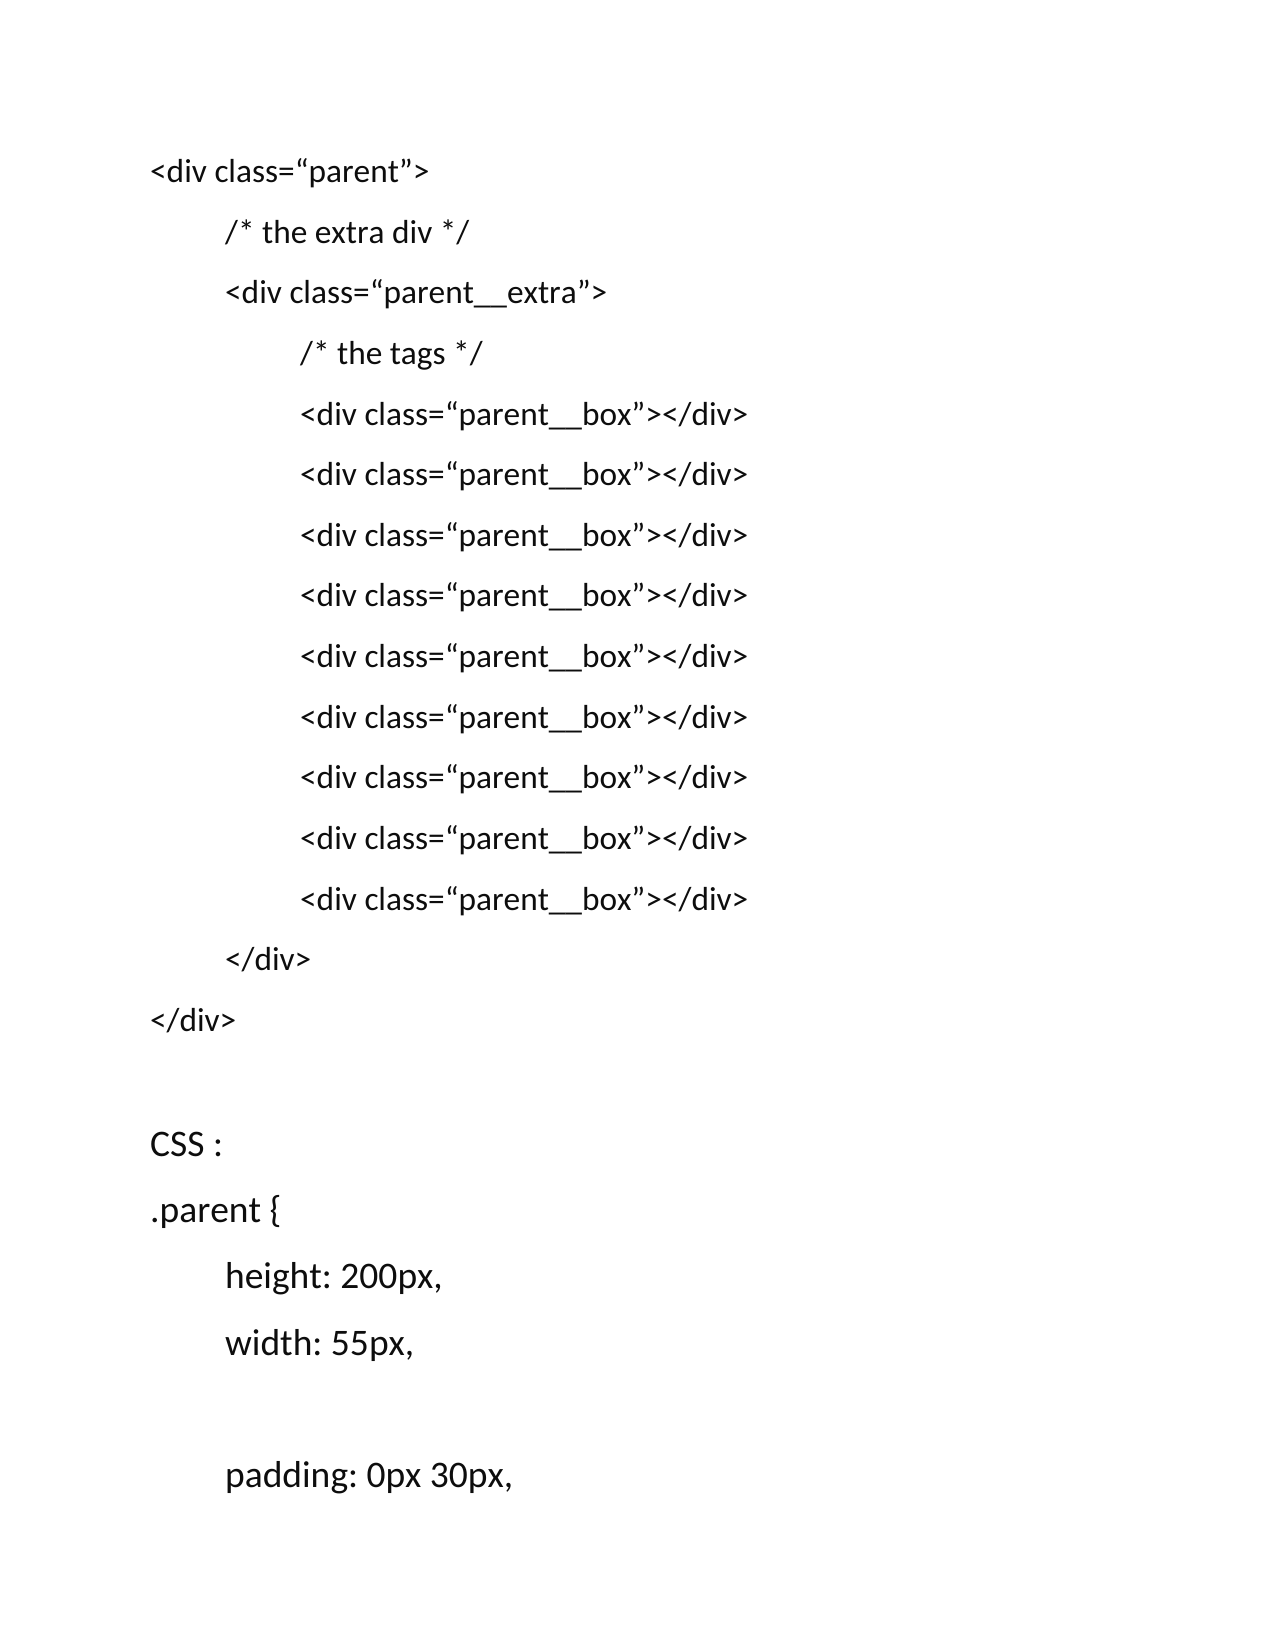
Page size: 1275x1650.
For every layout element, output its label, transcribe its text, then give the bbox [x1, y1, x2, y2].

text <div class=“parent__extra”> [150, 271, 1125, 312]
text height: 200px, [150, 1252, 1125, 1298]
text CSS : [150, 1120, 1125, 1166]
text padding: 0px 30px, [150, 1451, 1125, 1497]
text <div class=“parent__box”></div> [300, 817, 1125, 858]
text .parent { [150, 1186, 1125, 1232]
text /* the tags */ [150, 332, 1125, 373]
text </div> [150, 938, 1125, 979]
text /* the extra div */ [150, 211, 1125, 251]
text <div class=“parent__box”></div> [300, 453, 1125, 494]
text <div class=“parent__box”></div> [300, 574, 1125, 615]
text <div class=“parent__box”></div> [300, 696, 1125, 736]
text <div class=“parent”> [150, 150, 1125, 191]
text <div class=“parent__box”></div> [300, 877, 1125, 918]
text <div class=“parent__box”></div> [300, 514, 1125, 554]
text <div class=“parent__box”></div> [300, 756, 1125, 797]
text <div class=“parent__box”></div> [225, 392, 1125, 433]
text width: 55px, [150, 1318, 1125, 1364]
text <div class=“parent__box”></div> [300, 635, 1125, 676]
text </div> [150, 999, 1125, 1039]
